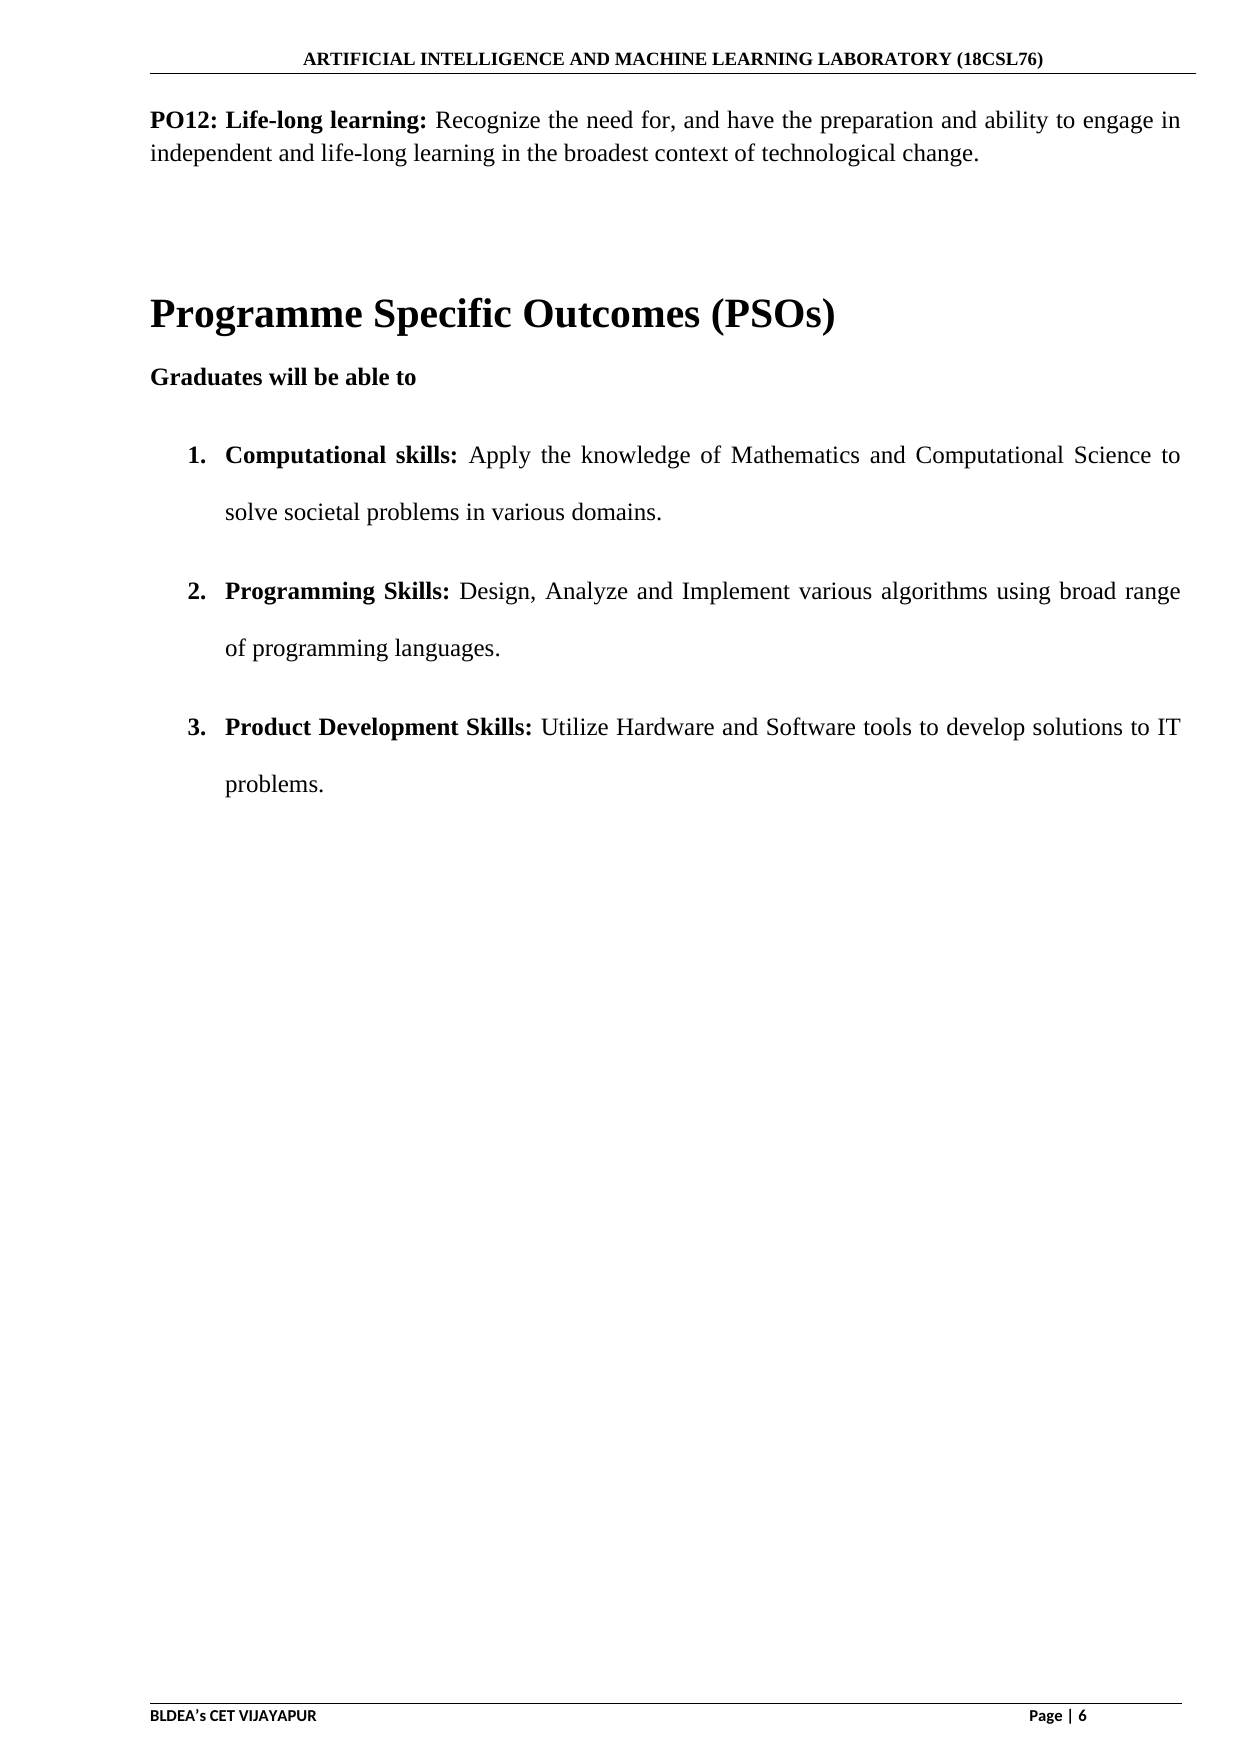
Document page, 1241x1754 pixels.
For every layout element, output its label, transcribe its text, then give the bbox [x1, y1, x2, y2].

list Programming Skills: Design, Analyze and Implement various algorithms using broad range of programming languages. [187, 576, 1182, 662]
list Computational skills: Apply the knowledge of Mathematics and Computational Science to solve societal problems in various domains. [187, 440, 1182, 526]
text Graduates will be able to [150, 362, 1182, 390]
list Product Development Skills: Utilize Hardware and Software tools to develop solutions to IT problems. [187, 712, 1182, 798]
text PO12: Life-long learning: Recognize the need for, and have the preparation and ability to engage in independent and life-long learning in the broadest context of technological change. [150, 105, 1182, 167]
text Programme Specific Outcomes (PSOs) [150, 289, 1182, 337]
